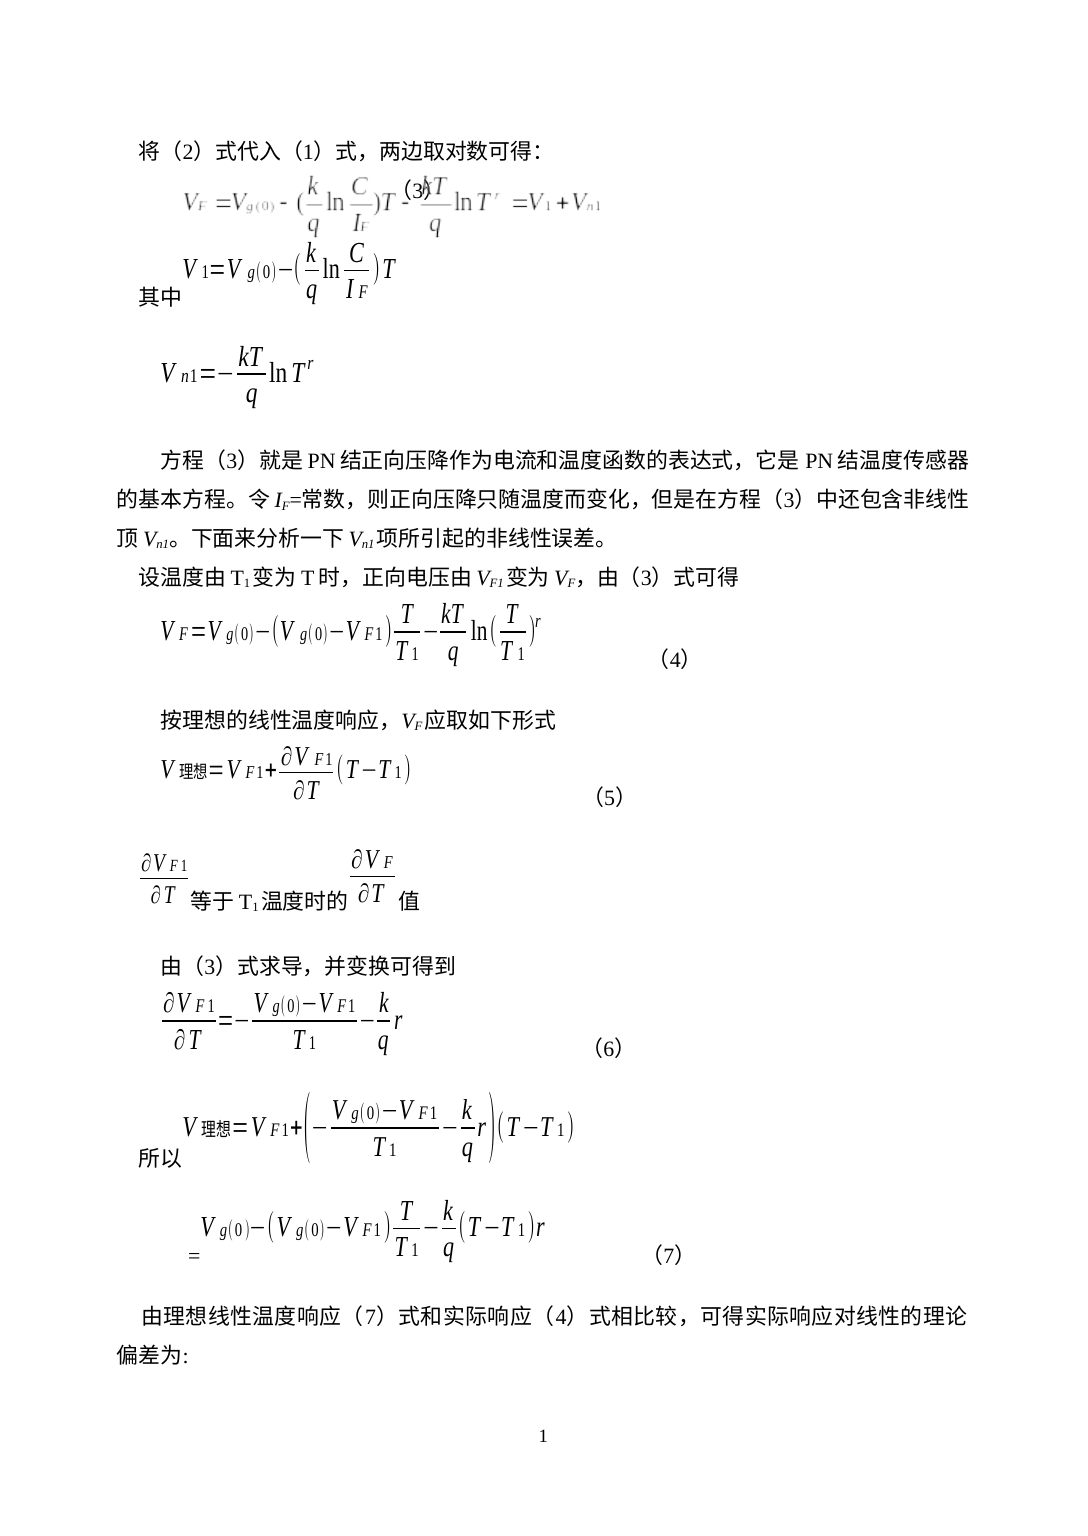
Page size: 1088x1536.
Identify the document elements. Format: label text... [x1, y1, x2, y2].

text （6） [117, 987, 969, 1085]
text = （7） [117, 1195, 969, 1292]
text 方程（3）就是PN结正向压降作为电流和温度函数的表达式，它是PN结温度传感器的基本方程。令IF=常数，则正向压降只随温度而变化，但是在方程（3）中还包含非线性顶Vn1。下面来分析一下Vn1项所引起的非线性误差。 [117, 443, 969, 553]
text 设温度由T1变为T时，正向电压由VF1变为VF，由（3）式可得 [117, 560, 969, 592]
text （5） [117, 741, 969, 838]
text 按理想的线性温度响应，VF应取如下形式 [117, 702, 969, 735]
text （4） [117, 598, 969, 696]
text 将（2）式代入（1）式，两边取对数可得： [117, 134, 969, 166]
text 由理想线性温度响应（7）式和实际响应（4）式相比较，可得实际响应对线性的理论偏差为: [117, 1298, 969, 1370]
text 等于T1温度时的值 [117, 845, 969, 942]
text （3） [117, 173, 969, 205]
text 所以 [117, 1091, 969, 1188]
text 由（3）式求导，并变换可得到 [117, 948, 969, 981]
text 其中 [117, 237, 969, 334]
